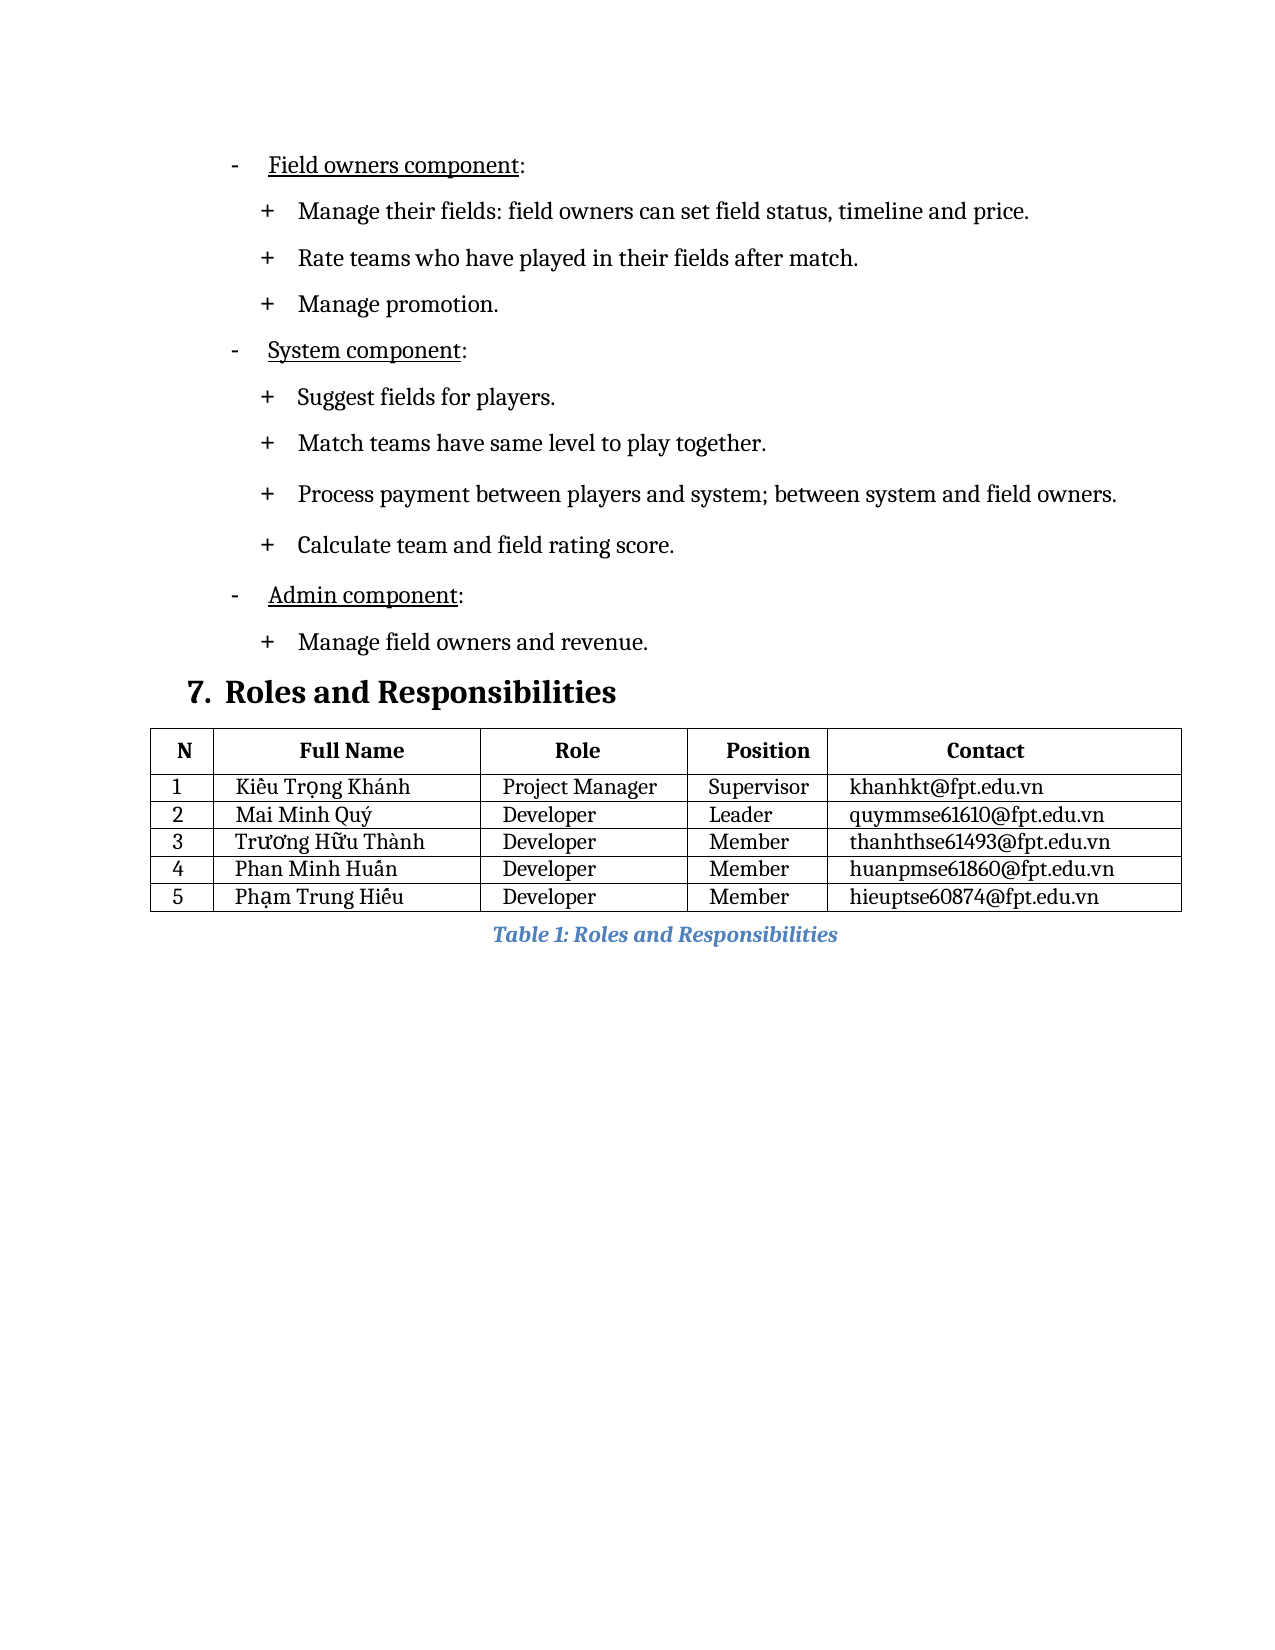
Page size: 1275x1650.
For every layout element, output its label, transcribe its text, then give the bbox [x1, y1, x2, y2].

table_cell Member [688, 884, 827, 911]
table_header Contact [828, 729, 1181, 773]
table_cell Member [688, 829, 827, 856]
list Match teams have same level to play together. [260, 428, 1125, 458]
table_cell Developer [481, 802, 687, 828]
table_cell Trương Hữu Thành Trương Hữu Thành [214, 829, 480, 856]
list Process payment between players and system; between system and field owners. [260, 479, 1125, 508]
table_header No [151, 729, 213, 773]
table_cell 1 [151, 775, 213, 801]
list Suggest fields for players. [260, 382, 1125, 411]
table_cell Table 1: Roles and Responsibilities [151, 912, 1182, 953]
table_cell huanpmse61860@fpt.edu.vn [828, 857, 1181, 883]
table_cell 4 [151, 857, 213, 883]
table_cell Developer [481, 884, 687, 911]
table_cell Phạm Trung Hiếu [214, 884, 480, 911]
table_header Full Name [214, 729, 480, 773]
table_cell Member [688, 857, 827, 883]
list Manage their fields: field owners can set field status, timeline and price. [260, 196, 1125, 226]
table_cell Developer [481, 857, 687, 883]
table_cell khanhkt@fpt.edu.vn [828, 775, 1181, 801]
table_cell quymmse61610@fpt.edu.vn [828, 802, 1181, 828]
table_cell Developer [481, 829, 687, 856]
list Field owners component: [231, 150, 1125, 180]
table_header Position [688, 729, 827, 773]
table_cell Phan Minh Huấn Phan Minh Huấn [214, 857, 480, 883]
table_cell hieuptse60874@fpt.edu.vn [828, 884, 1181, 911]
list Manage promotion. [260, 289, 1125, 319]
list Admin component: [231, 580, 1125, 610]
list Calculate team and field rating score. [260, 529, 1125, 559]
table_cell Mai Minh Quý [214, 802, 480, 828]
list Manage field owners and revenue. [260, 627, 1125, 656]
table_cell thanhthse61493@fpt.edu.vn [828, 829, 1181, 856]
table_cell Project Manager [481, 775, 687, 801]
table_cell Leader [688, 802, 827, 828]
table_cell Kiều Trọng Khánh [214, 775, 480, 801]
table_cell 3 [151, 829, 213, 856]
table_header Role [481, 729, 687, 773]
list System component: [231, 335, 1125, 365]
list Rate teams who have played in their fields after match. [260, 243, 1125, 272]
table_cell 2 [151, 802, 213, 828]
subtitle Roles and Responsibilities [187, 673, 1125, 711]
table_cell Supervisor [688, 775, 827, 801]
table_cell 5 [151, 884, 213, 911]
